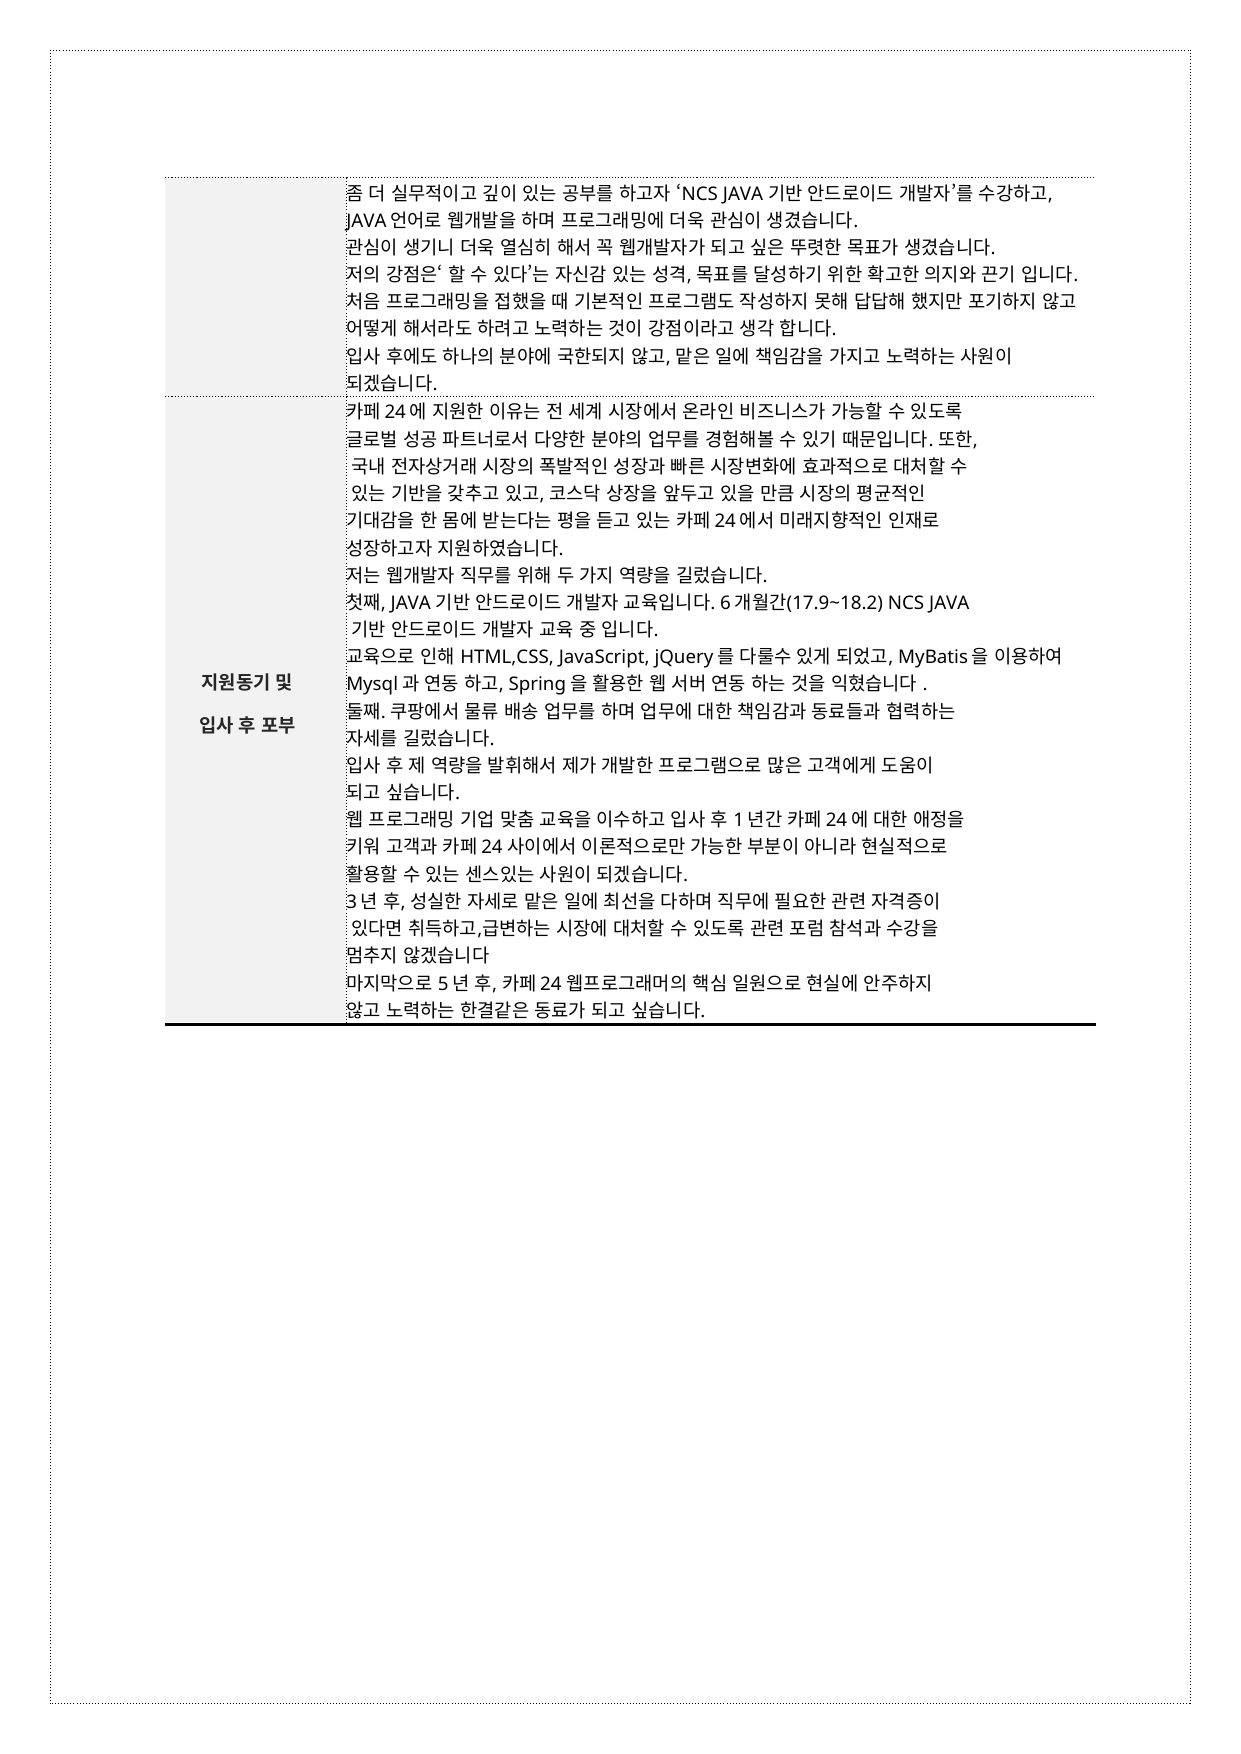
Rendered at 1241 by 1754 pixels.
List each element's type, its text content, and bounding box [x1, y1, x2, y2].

table_cell 카페24에 지원한 이유는 전 세계 시장에서 온라인 비즈니스가 가능할 수 있도록 글로벌 성공 파트너로서 다양한 분야의 업무를 경험해볼 수 있기 때문입니다. 또한, 국내 전자상거래 시장의 폭발적인 성장과 빠른 시장변화에 효과적으로 대처할 수 있는 기반을 갖추고 있고, 코스닥 상장을 앞두고 있을 만큼 시장의 평균적인 기대감을 한 몸에 받는다는 평을 듣고 있는 카페24에서 미래지향적인 인재로 성장하고자 지원하였습니다. 저는 웹개발자 직무를 위해 두 가지 역량을 길렀습니다. 첫째, JAVA 기반 안드로이드 개발자 교육입니다. 6개월간(17.9~18.2) NCS JAVA 기반 안드로이드 개발자 교육 중 입니다. 교육으로 인해 HTML,CSS, JavaScript, jQuery를 다룰수 있게 되었고, MyBatis을 이용하여 Mysql과 연동 하고, Spring을 활용한 웹 서버 연동 하는 것을 익혔습니다 . 둘째. 쿠팡에서 물류 배송 업무를 하며 업무에 대한 책임감과 동료들과 협력하는 자세를 길렀습니다. 입사 후 제 역량을 발휘해서 제가 개발한 프로그램으로 많은 고객에게 도움이 되고 싶습니다. 웹 프로그래밍 기업 맞춤 교육을 이수하고 입사 후 1년간 카페24에 대한 애정을 키워 고객과 카페24 사이에서 이론적으로만 가능한 부분이 아니라 현실적으로 활용할 수 있는 센스있는 사원이 되겠습니다. 3년 후, 성실한 자세로 맡은 일에 최선을 다하며 직무에 필요한 관련 자격증이 있다면 취득하고,급변하는 시장에 대처할 수 있도록 관련 포럼 참석과 수강을 멈추지 않겠습니다 마지막으로 5년 후, 카페24 웹프로그래머의 핵심 일원으로 현실에 안주하지 않고 노력하는 한결같은 동료가 되고 싶습니다. [346, 396, 1096, 1022]
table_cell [346, 177, 1096, 396]
table_cell 지원동기 및 입사 후 포부 [165, 396, 346, 1022]
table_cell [165, 177, 346, 396]
